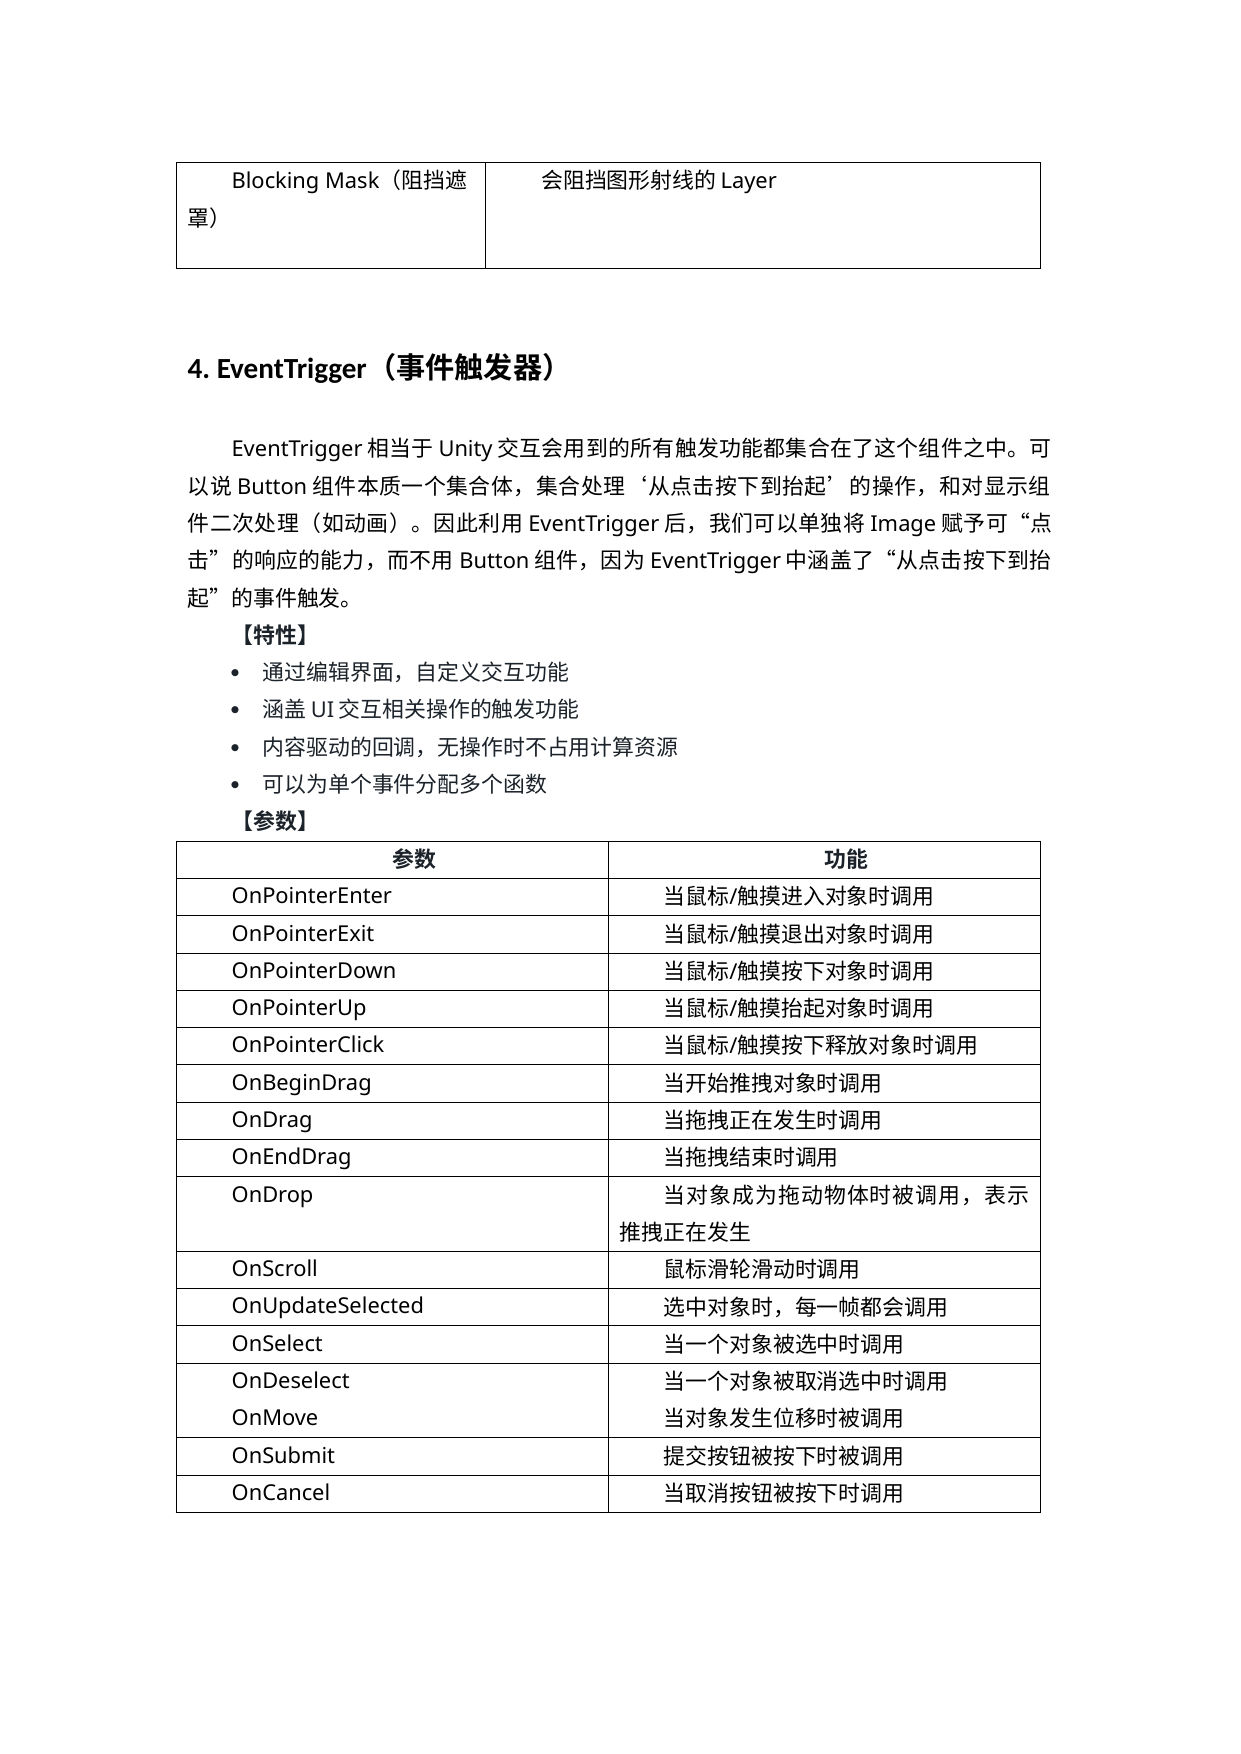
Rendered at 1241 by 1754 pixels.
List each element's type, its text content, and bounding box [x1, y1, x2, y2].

table_cell OnPointerExit [177, 916, 608, 952]
list 涵盖UI交互相关操作的触发功能 [187, 692, 1053, 724]
table_cell OnDrag [177, 1103, 608, 1139]
table_cell 当一个对象被选中时调用 [609, 1326, 1040, 1363]
table_cell OnDrop [177, 1177, 608, 1251]
table_cell OnPointerDown [177, 954, 608, 990]
table_cell 当鼠标/触摸进入对象时调用 [609, 879, 1040, 915]
table_cell 当一个对象被取消选中时调用 当对象发生位移时被调用 [609, 1364, 1040, 1437]
table_cell 当对象成为拖动物体时被调用，表示推拽正在发生 [609, 1177, 1040, 1251]
text 【特性】 [187, 617, 1053, 650]
table_cell 当鼠标/触摸退出对象时调用 [609, 916, 1040, 952]
text EventTrigger相当于Unity交互会用到的所有触发功能都集合在了这个组件之中。可以说Button组件本质一个集合体，集合处理‘从点击按下到抬起’的操作，和对显示组件二次处理（如动画）。因此利用EventTrigger后，我们可以单独将Image赋予可“点击”的响应的能力，而不用Button组件，因为EventTrigger中涵盖了“从点击按下到抬起”的事件触发。 [187, 431, 1053, 613]
table_cell 当鼠标/触摸抬起对象时调用 [609, 991, 1040, 1027]
table_cell 当鼠标/触摸按下对象时调用 [609, 954, 1040, 990]
list 通过编辑界面，自定义交互功能 [187, 655, 1053, 687]
table_header 功能 [609, 842, 1040, 878]
table_cell OnCancel [177, 1476, 608, 1512]
table_cell 当开始推拽对象时调用 [609, 1065, 1040, 1102]
table_cell 鼠标滑轮滑动时调用 [609, 1252, 1040, 1288]
table_cell 当拖拽正在发生时调用 [609, 1103, 1040, 1139]
table_cell Blocking Mask（阻挡遮罩） [177, 163, 485, 268]
table_cell 当鼠标/触摸按下释放对象时调用 [609, 1028, 1040, 1064]
table_cell OnUpdateSelected [177, 1289, 608, 1325]
text 【参数】 [187, 803, 1053, 836]
table_header 参数 [177, 842, 608, 878]
list 内容驱动的回调，无操作时不占用计算资源 [187, 729, 1053, 762]
table_cell 当取消按钮被按下时调用 [609, 1476, 1040, 1512]
table_cell 提交按钮被按下时被调用 [609, 1438, 1040, 1474]
table_cell OnPointerEnter [177, 879, 608, 915]
table_cell OnSelect [177, 1326, 608, 1363]
table_cell 会阻挡图形射线的Layer [486, 163, 1040, 268]
table_cell OnPointerUp [177, 991, 608, 1027]
table_cell OnEndDrag [177, 1140, 608, 1176]
table_cell OnBeginDrag [177, 1065, 608, 1102]
table_cell OnScroll [177, 1252, 608, 1288]
table_cell 选中对象时，每一帧都会调用 [609, 1289, 1040, 1325]
table_cell OnDeselect OnMove [177, 1364, 608, 1437]
table_cell 当拖拽结束时调用 [609, 1140, 1040, 1176]
table_cell OnPointerClick [177, 1028, 608, 1064]
subtitle 4. EventTrigger（事件触发器） [187, 333, 1053, 398]
table_cell OnSubmit [177, 1438, 608, 1474]
list 可以为单个事件分配多个函数 [187, 766, 1053, 799]
